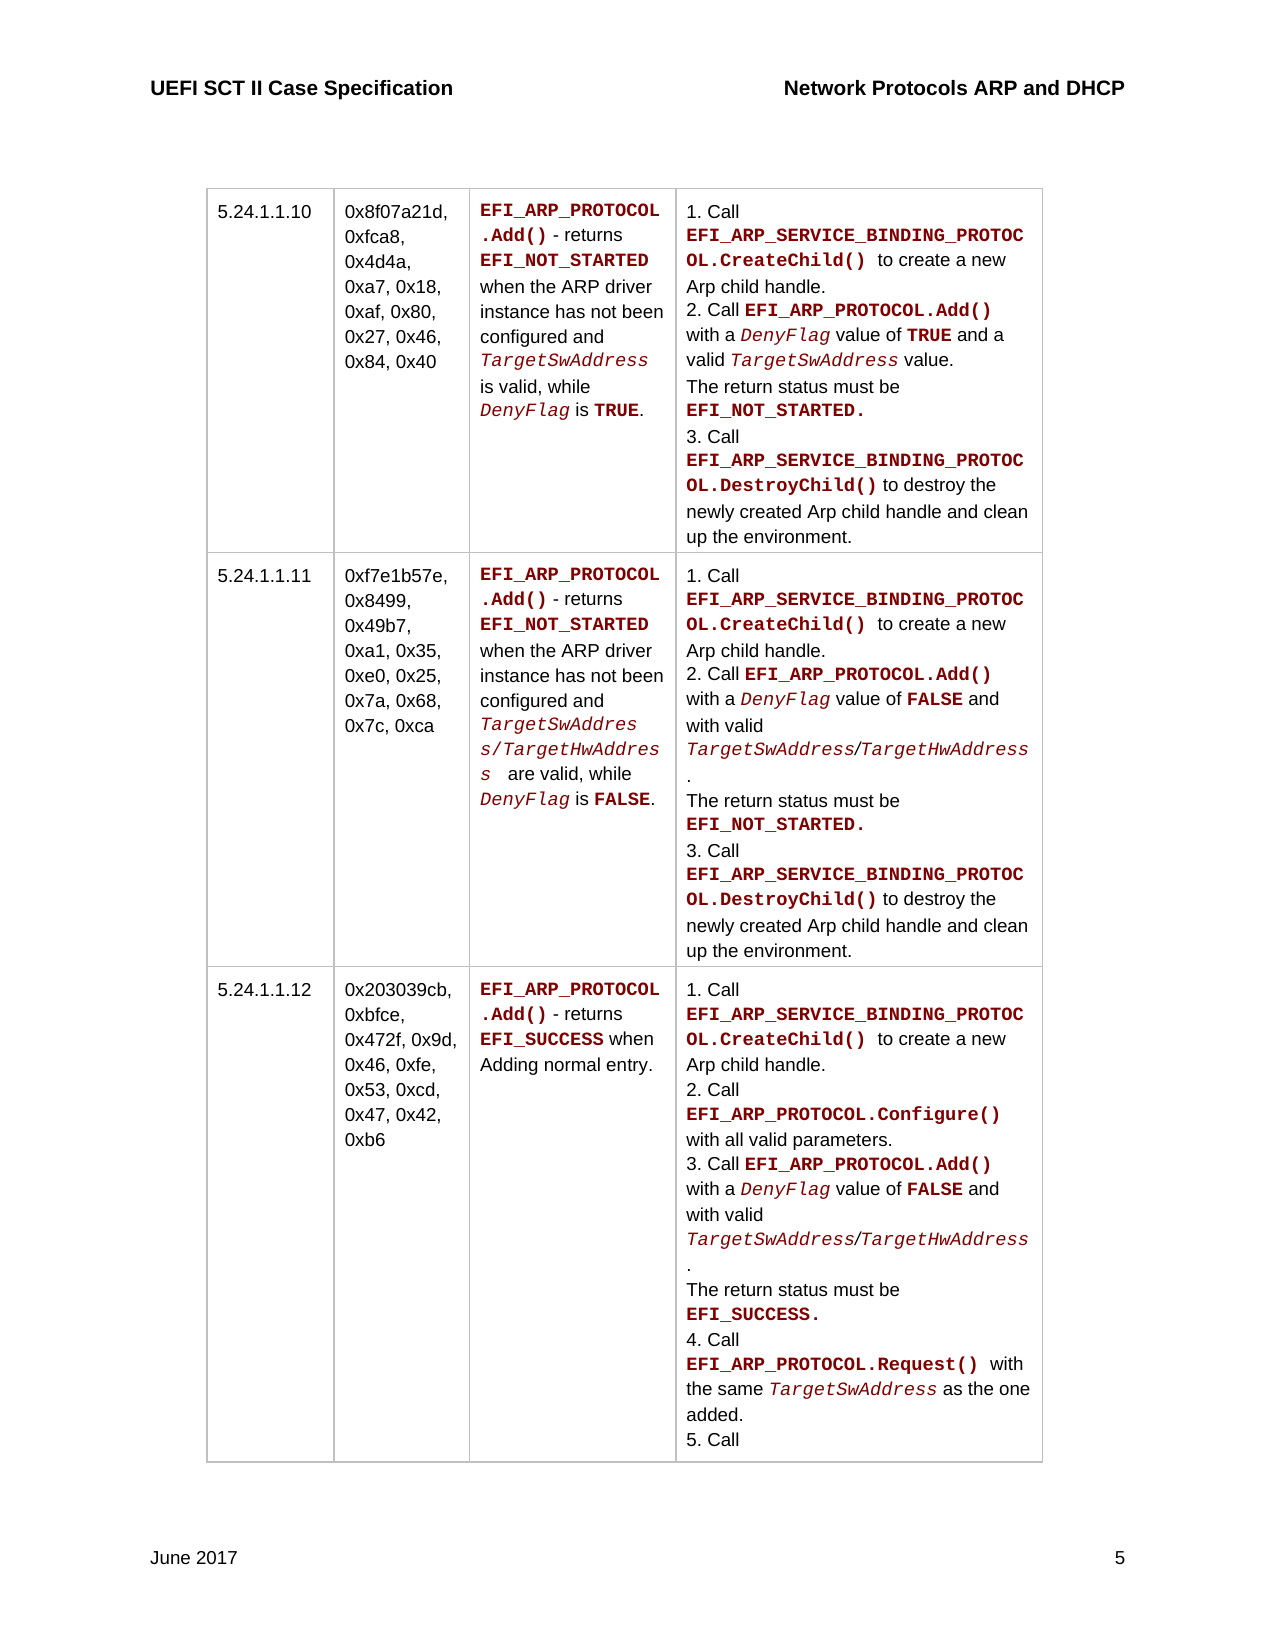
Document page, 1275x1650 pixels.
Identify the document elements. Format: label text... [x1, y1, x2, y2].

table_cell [335, 967, 469, 1461]
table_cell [470, 967, 675, 1461]
table_cell 1. Call EFI_ARP_SERVICE_BINDING_PROTOCOL.CreateChild() to create a new Arp child handle. 2. Call EFI_ARP_PROTOCOL.Add() with a DenyFlag value of TRUE and a valid TargetSwAddress value. The return status must be EFI_NOT_STARTED. 3. Call EFI_ARP_SERVICE_BINDING_PROTOCOL.DestroyChild() to destroy the newly created Arp child handle and clean up the environment. [677, 189, 1042, 552]
table_cell 0xf7e1b57e, 0x8499, 0x49b7, 0xa1, 0x35, 0xe0, 0x25, 0x7a, 0x68, 0x7c, 0xca [335, 553, 469, 966]
table_cell 5.24.1.1.11 [208, 553, 333, 966]
table_cell EFI_ARP_PROTOCOL.Add() - returns EFI_NOT_STARTED when the ARP driver instance has not been configured and TargetSwAddress is valid, while DenyFlag is TRUE. [470, 189, 675, 552]
table_cell 0x8f07a21d, 0xfca8, 0x4d4a, 0xa7, 0x18, 0xaf, 0x80, 0x27, 0x46, 0x84, 0x40 [335, 189, 469, 552]
table_cell 1. Call EFI_ARP_SERVICE_BINDING_PROTOCOL.CreateChild() to create a new Arp child handle. 2. Call EFI_ARP_PROTOCOL.Add() with a DenyFlag value of FALSE and with valid TargetSwAddress/TargetHwAddress . The return status must be EFI_NOT_STARTED. 3. Call EFI_ARP_SERVICE_BINDING_PROTOCOL.DestroyChild() to destroy the newly created Arp child handle and clean up the environment. [677, 553, 1042, 966]
table_cell EFI_ARP_PROTOCOL.Add() - returns EFI_NOT_STARTED when the ARP driver instance has not been configured and TargetSwAddress/TargetHwAddress are valid, while DenyFlag is FALSE. [470, 553, 675, 966]
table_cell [677, 967, 1042, 1461]
table_cell 5.24.1.1.12 [208, 967, 333, 1461]
table_cell 5.24.1.1.10 [208, 189, 333, 552]
